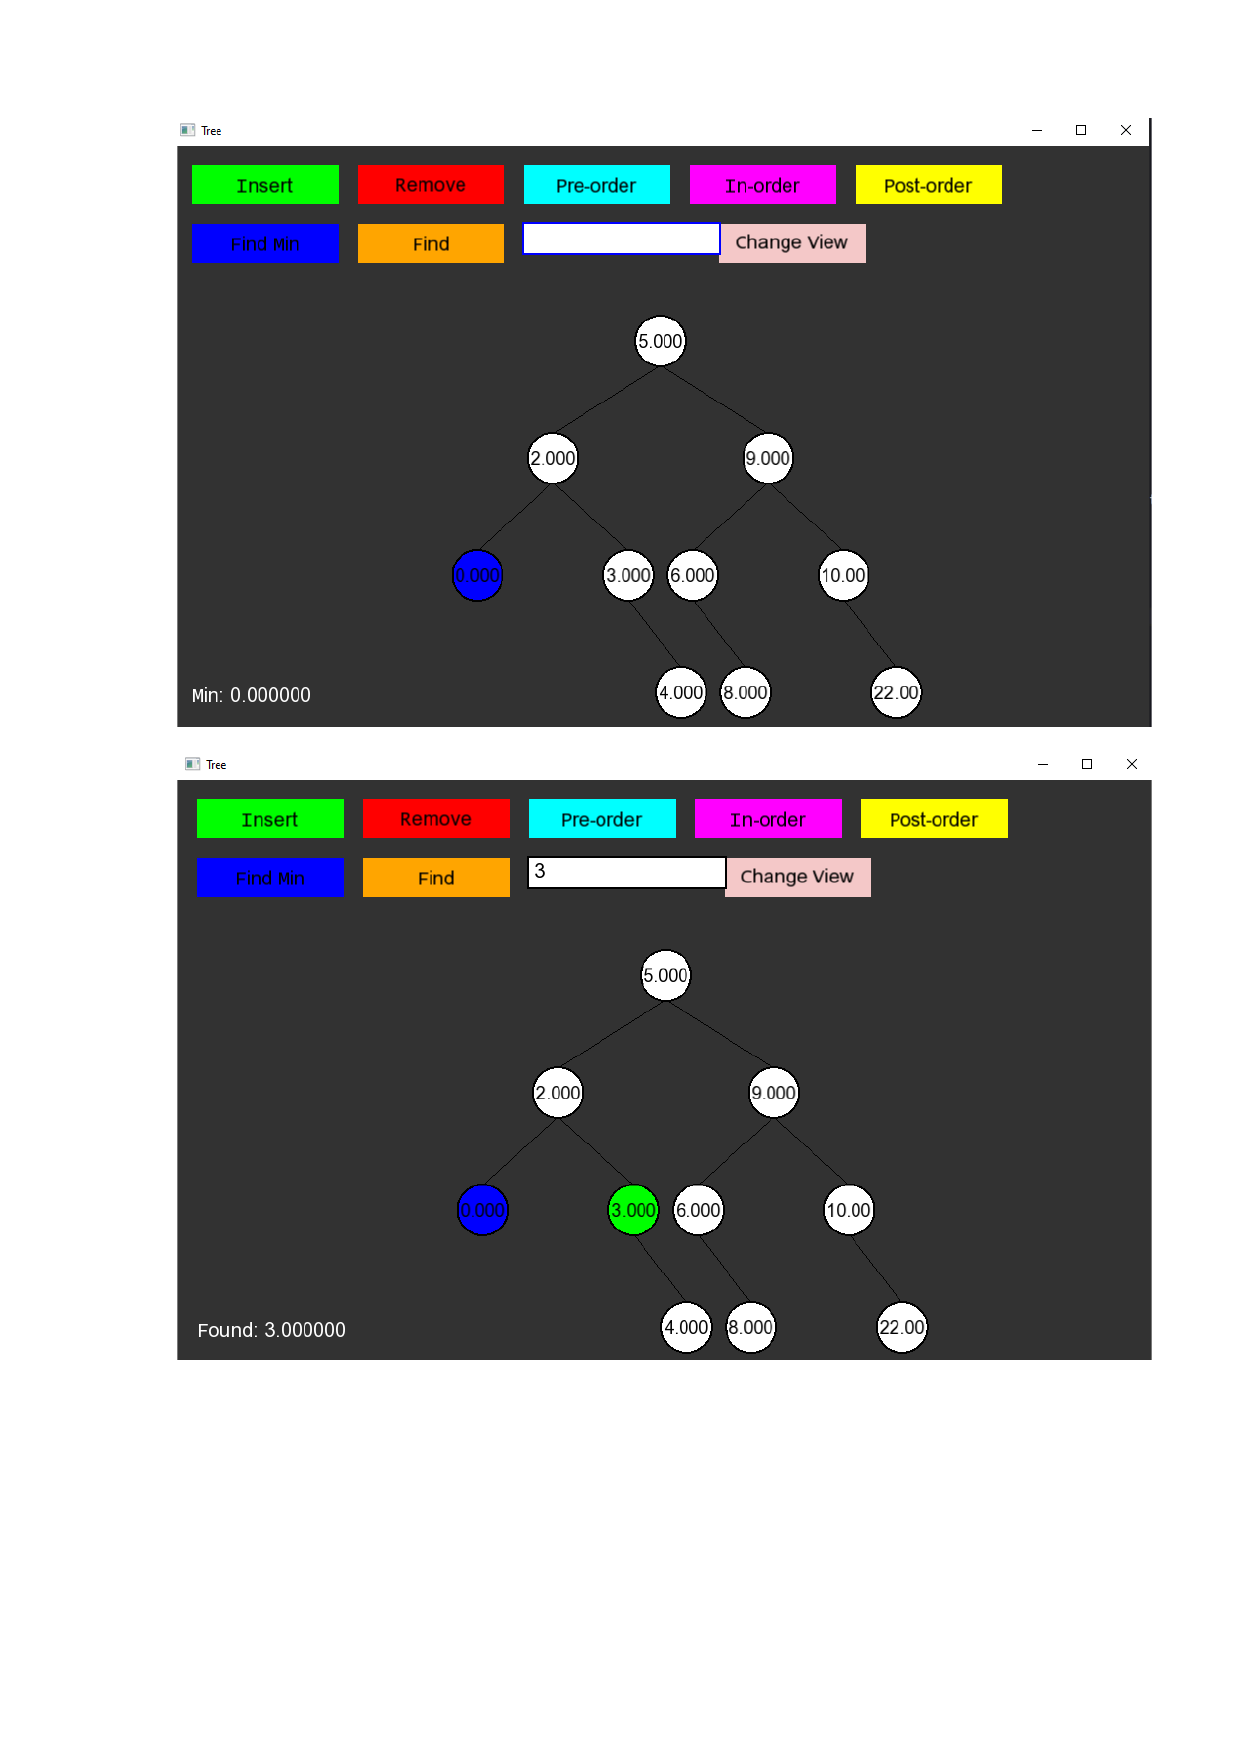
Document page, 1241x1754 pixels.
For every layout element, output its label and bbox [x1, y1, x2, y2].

picture [177, 118, 1152, 727]
picture [177, 751, 1152, 1360]
